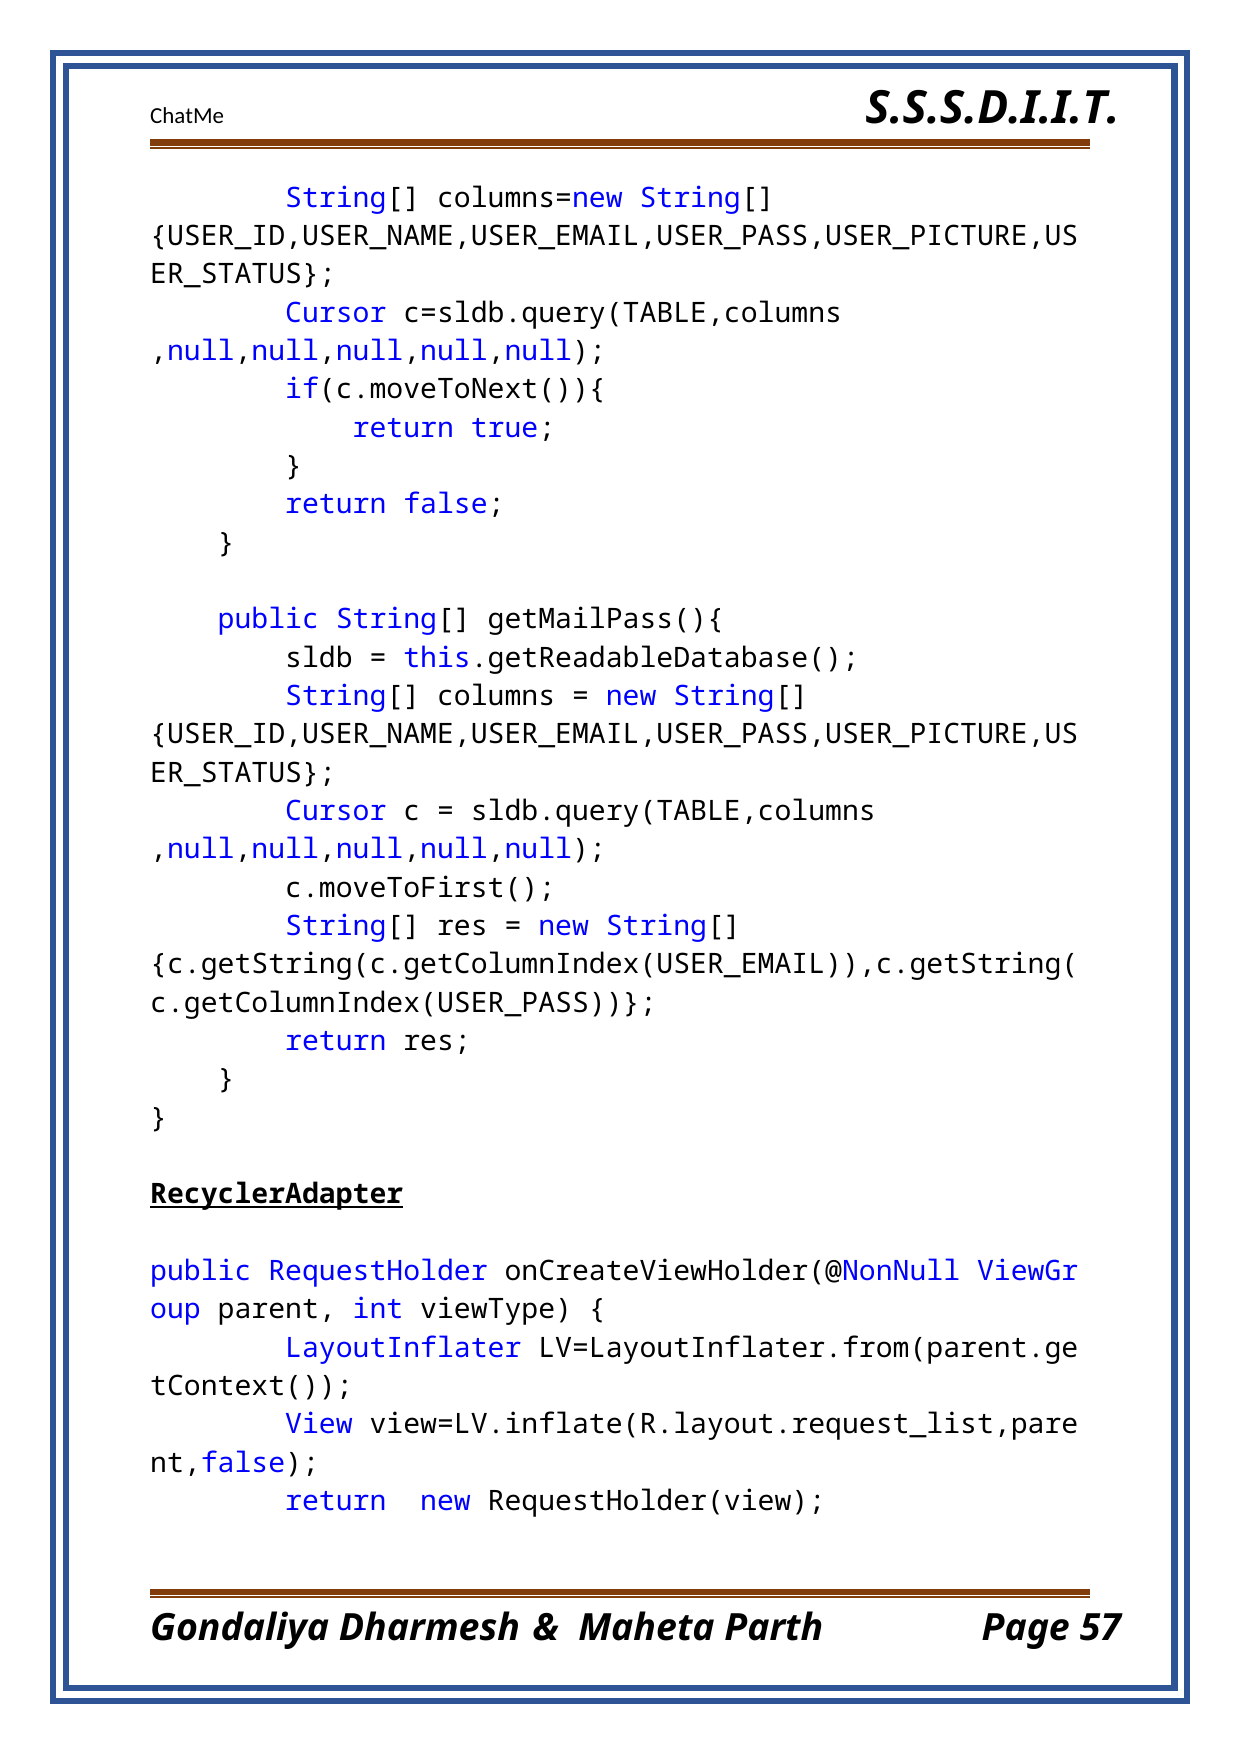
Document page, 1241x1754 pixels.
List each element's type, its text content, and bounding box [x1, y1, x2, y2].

text } [150, 445, 1090, 483]
text } [150, 1058, 1090, 1097]
text String[] columns = new String[]{USER_ID,USER_NAME,USER_EMAIL,USER_PASS,USER_PICTURE,USER_STATUS}; [150, 675, 1090, 790]
text if(c.moveToNext()){ [150, 368, 1090, 407]
text } [150, 522, 1090, 560]
text RecyclerAdapter [150, 1173, 1090, 1212]
text } [150, 1097, 1090, 1135]
text public String[] getMailPass(){ [150, 598, 1090, 637]
text c.moveToFirst(); [150, 867, 1090, 905]
text return true; [150, 407, 1090, 445]
text LayoutInflater LV=LayoutInflater.from(parent.getContext()); [150, 1327, 1090, 1403]
text sldb = this.getReadableDatabase(); [150, 637, 1090, 675]
text String[] res = new String[]{c.getString(c.getColumnIndex(USER_EMAIL)),c.getString(c.getColumnIndex(USER_PASS))}; [150, 905, 1090, 1020]
text View view=LV.inflate(R.layout.request_list,parent,false); [150, 1403, 1090, 1480]
text Cursor c=sldb.query(TABLE,columns,null,null,null,null,null); [150, 292, 1090, 368]
text return false; [150, 483, 1090, 522]
text public RequestHolder onCreateViewHolder(@NonNull ViewGroup parent, int viewType) { [150, 1250, 1090, 1327]
text return res; [150, 1020, 1090, 1058]
text return new RequestHolder(view); [150, 1480, 1090, 1518]
text String[] columns=new String[]{USER_ID,USER_NAME,USER_EMAIL,USER_PASS,USER_PICTURE,USER_STATUS}; [150, 177, 1090, 292]
text Cursor c = sldb.query(TABLE,columns,null,null,null,null,null); [150, 790, 1090, 867]
